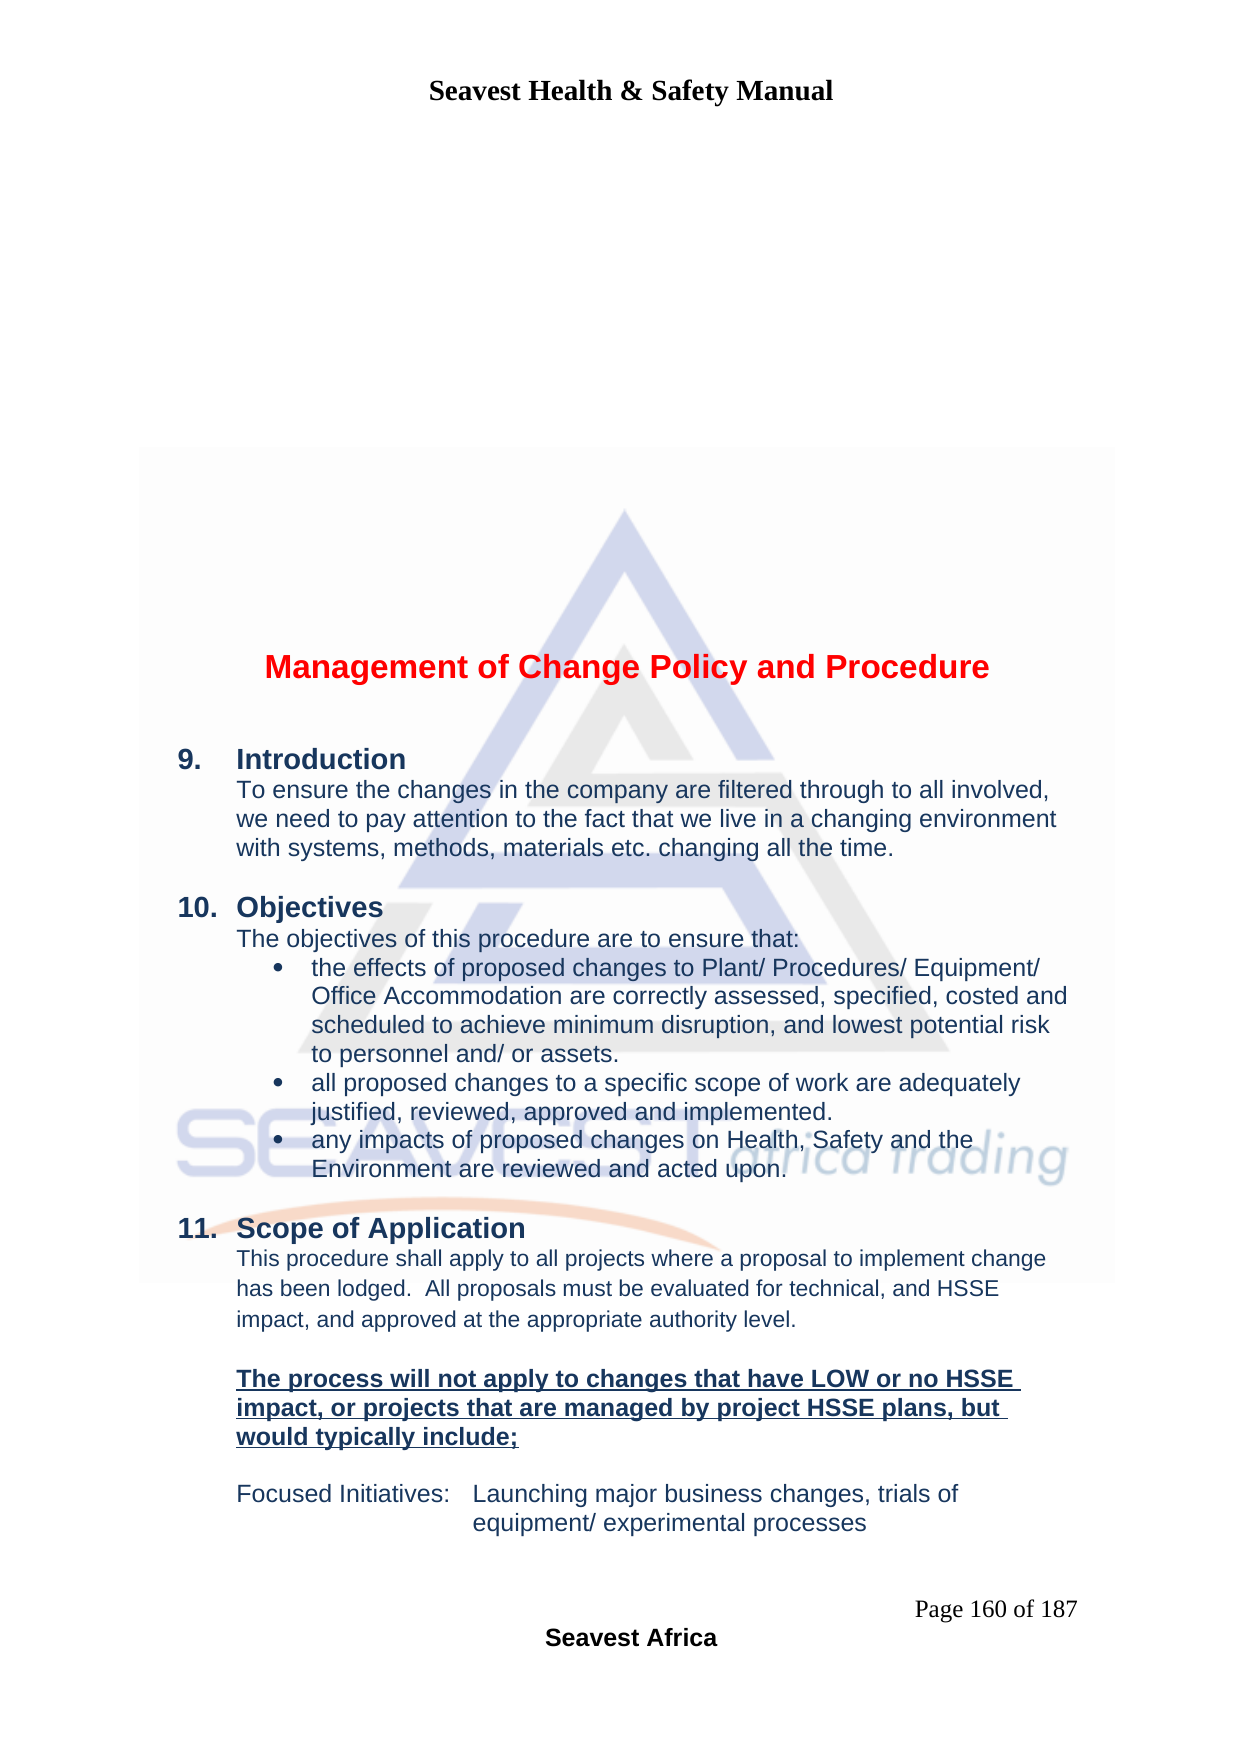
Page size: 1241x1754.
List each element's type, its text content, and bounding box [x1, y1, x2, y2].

list Introduction [177, 742, 1078, 775]
text Focused Initiatives: Launching major business changes, trials of equipment/ experimental processes [236, 1479, 1078, 1537]
list the effects of proposed changes to Plant/ Procedures/ Equipment/ Office Accommodation are correctly assessed, specified, costed and scheduled to achieve minimum disruption, and lowest potential risk to personnel and/ or assets. [274, 952, 1078, 1068]
list Scope of Application [177, 1212, 1078, 1245]
list all proposed changes to a specific scope of work are adequately justified, reviewed, approved and implemented. [274, 1068, 1078, 1125]
text The objectives of this procedure are to ensure that: [236, 924, 1078, 952]
text The process will not apply to changes that have LOW or no HSSE impact, or projects that are managed by project HSSE plans, but would typically include; [236, 1364, 1078, 1451]
list Objectives [177, 890, 1078, 924]
text To ensure the changes in the company are filtered through to all involved, we need to pay attention to the fact that we live in a changing environment with systems, methods, materials etc. changing all the time. [236, 775, 1078, 861]
text Management of Change Policy and Procedure [177, 655, 1078, 684]
list any impacts of proposed changes on Health, Safety and the Environment are reviewed and acted upon. [274, 1125, 1078, 1183]
picture [139, 447, 1115, 1283]
text This procedure shall apply to all projects where a proposal to implement change has been lodged. All proposals must be evaluated for technical, and HSSE impact, and approved at the appropriate authority level. [236, 1245, 1078, 1332]
